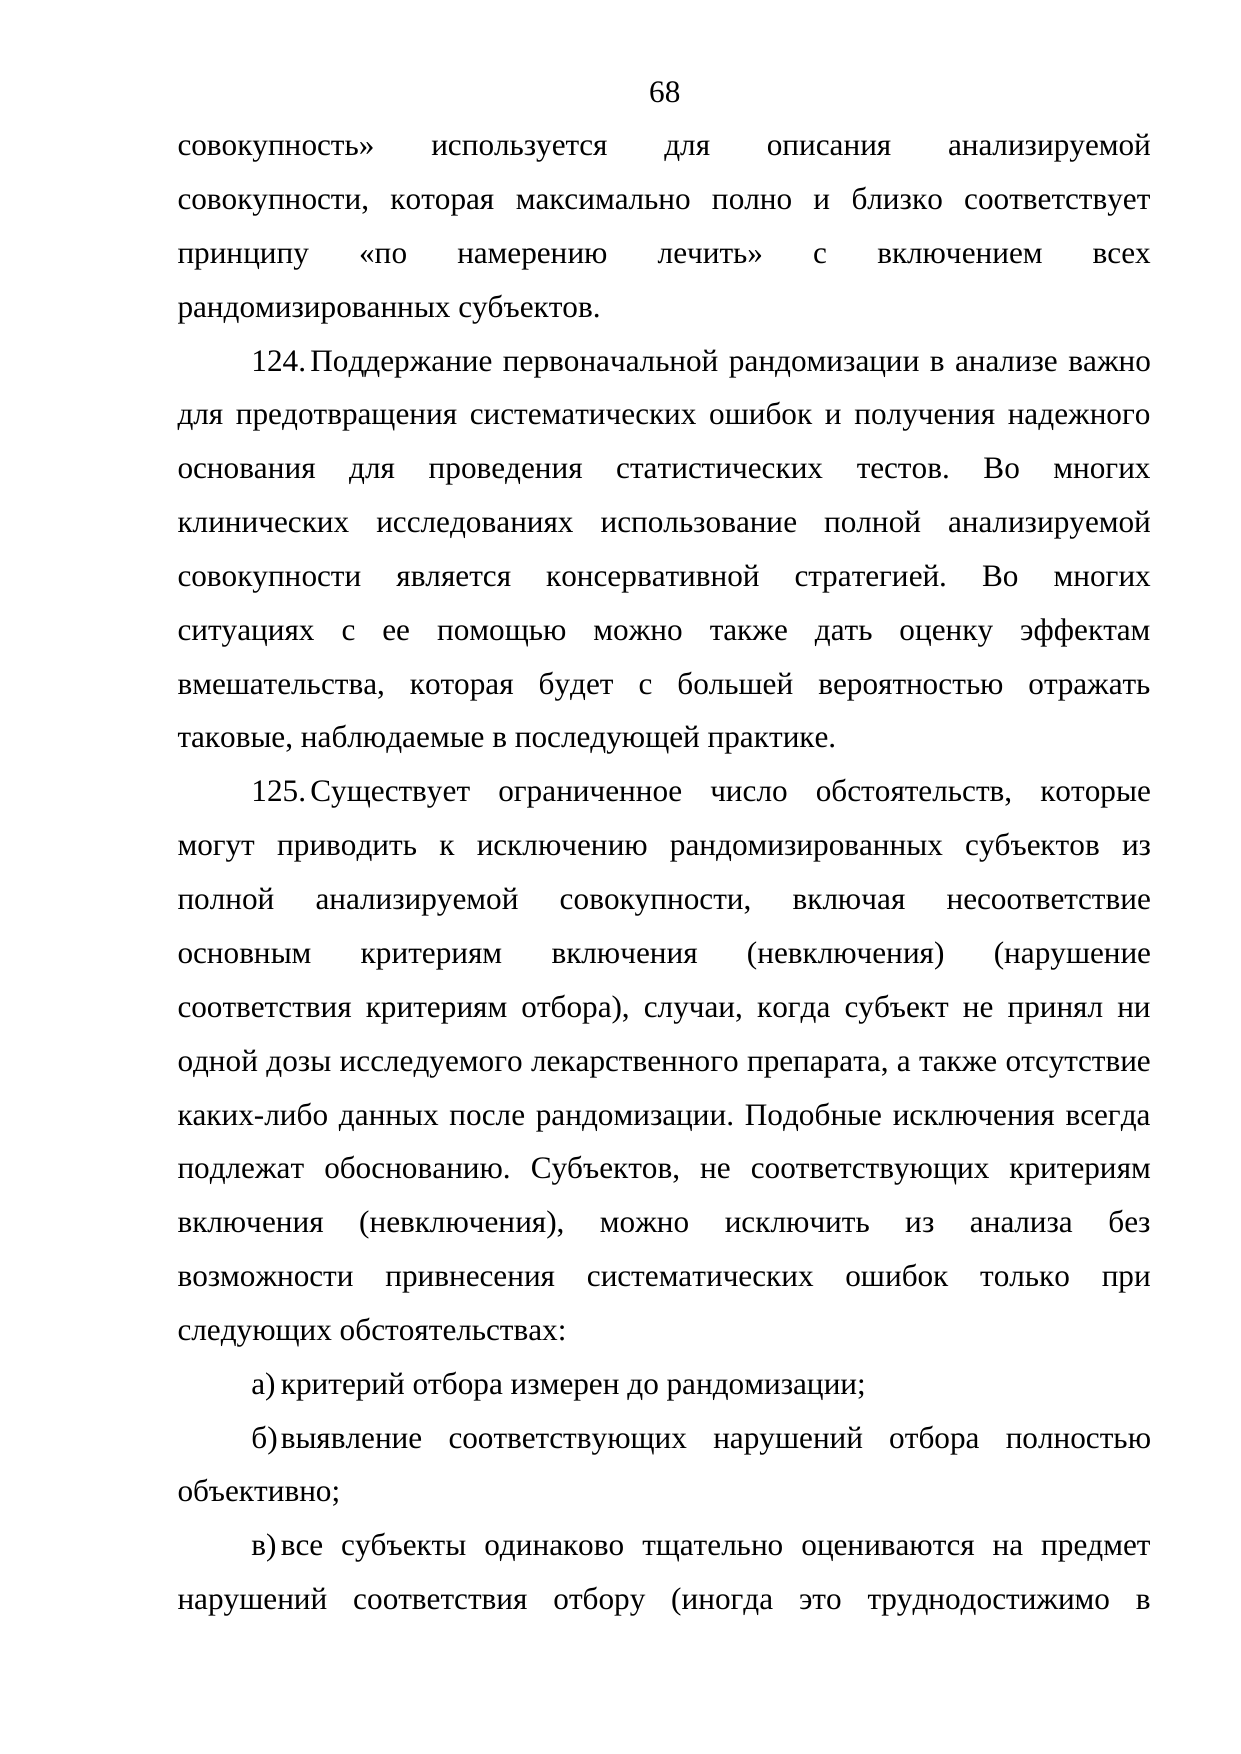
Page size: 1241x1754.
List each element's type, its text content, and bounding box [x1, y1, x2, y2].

list Поддержание первоначальной рандомизации в анализе важно для предотвращения систематических ошибок и получения надежного основания для проведения статистических тестов. Во многих клинических исследованиях использование полной анализируемой совокупности является консервативной стратегией. Во многих ситуациях с ее помощью можно также дать оценку эффектам вмешательства, которая будет с большей вероятностью отражать таковые, наблюдаемые в последующей практике. [177, 342, 1152, 755]
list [177, 1527, 1152, 1616]
list выявление соответствующих нарушений отбора полностью объективно; [177, 1419, 1152, 1509]
list критерий отбора измерен до рандомизации; [177, 1365, 1152, 1401]
list Существует ограниченное число обстоятельств, которые могут приводить к исключению рандомизированных субъектов из полной анализируемой совокупности, включая несоответствие основным критериям включения (невключения) (нарушение соответствия критериям отбора), случаи, когда субъект не принял ни одной дозы исследуемого лекарственного препарата, а также отсутствие каких-либо данных после рандомизации. Подобные исключения всегда подлежат обоснованию. Субъектов, не соответствующих критериям включения (невключения), можно исключить из анализа без возможности привнесения систематических ошибок только при следующих обстоятельствах: [177, 773, 1152, 1347]
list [177, 126, 1152, 324]
